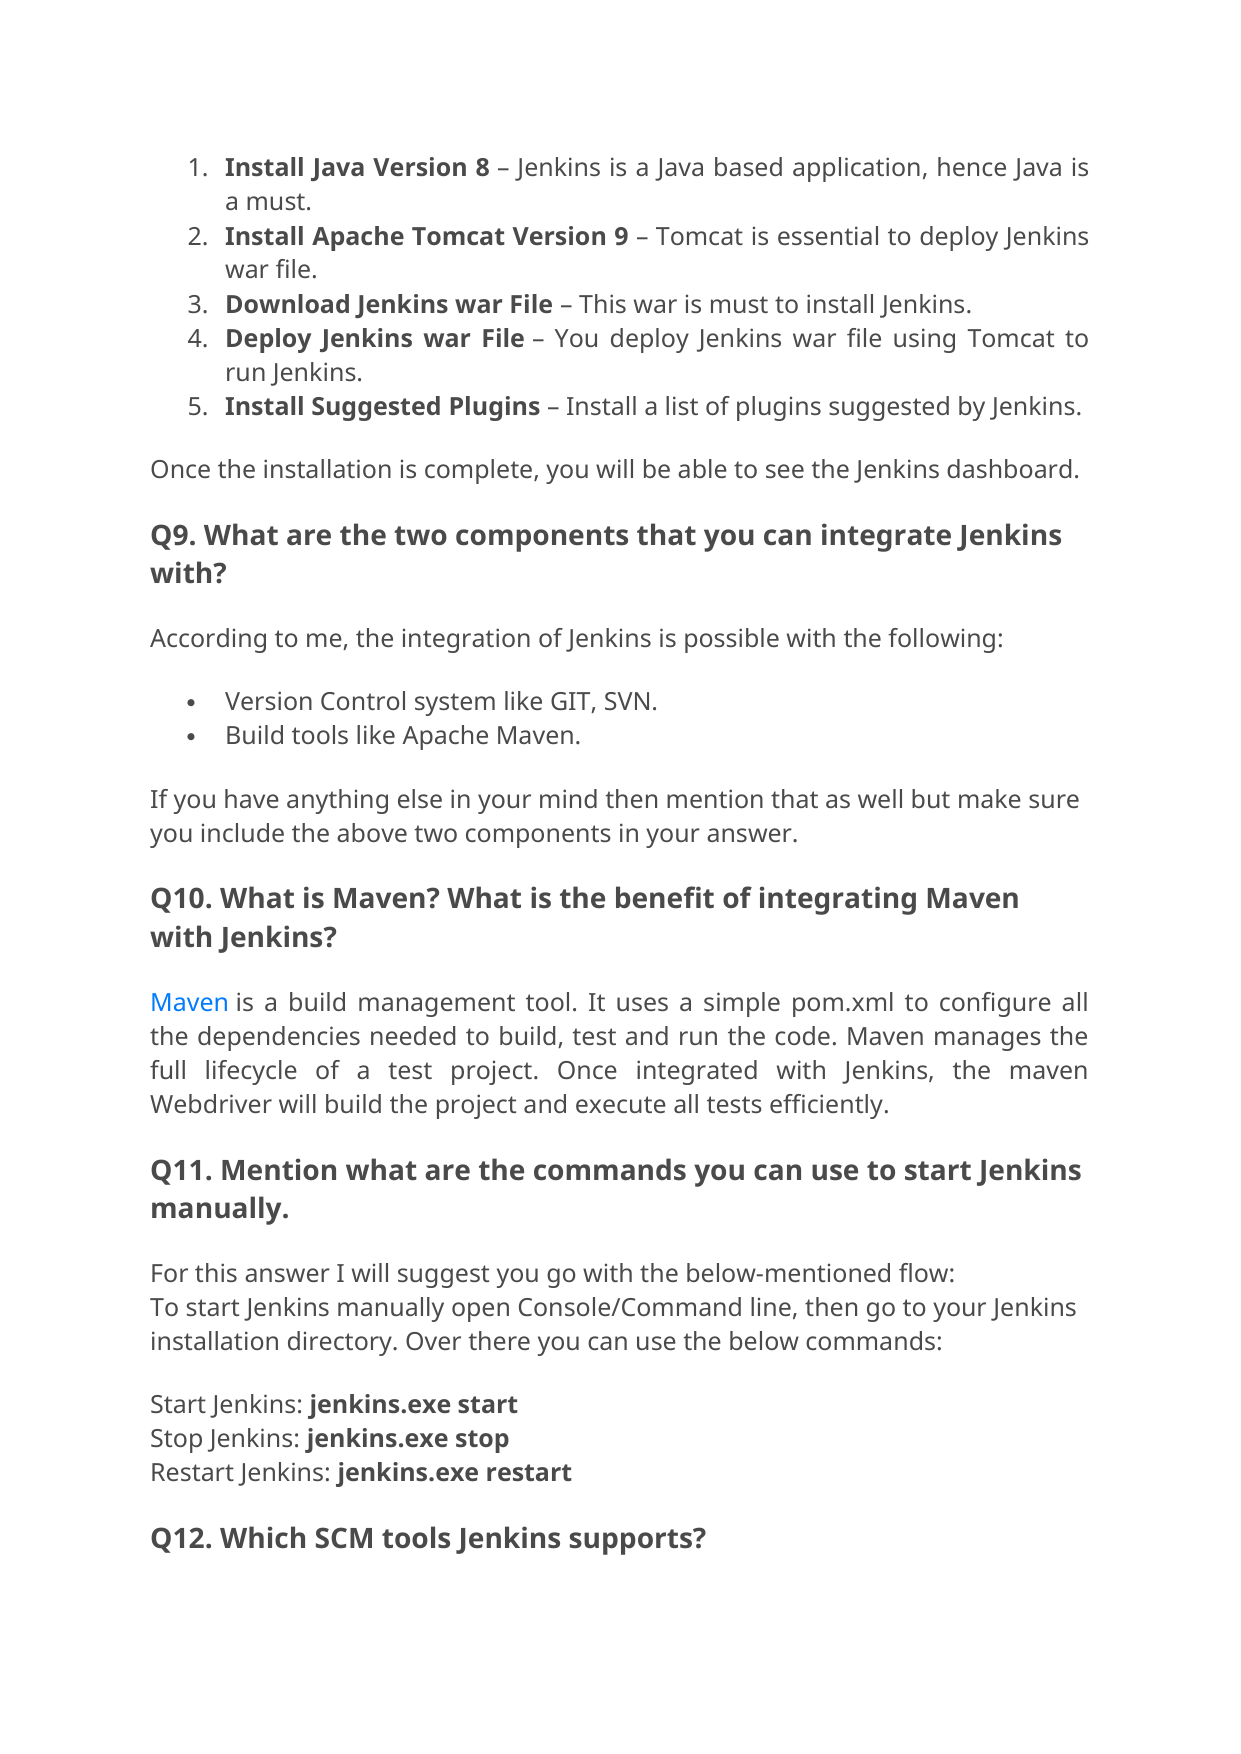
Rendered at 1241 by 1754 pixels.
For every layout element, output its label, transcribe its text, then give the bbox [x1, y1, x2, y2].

list Deploy Jenkins war File – You deploy Jenkins war file using Tomcat to run Jenkins. [187, 320, 1090, 388]
list Install Java Version 8 – Jenkins is a Java based application, hence Java is a must. [187, 150, 1090, 218]
text Maven is a build management tool. It uses a simple pom.xml to configure all the dependencies needed to build, test and run the code. Maven manages the full lifecycle of a test project. Once integrated with Jenkins, the maven Webdriver will build the project and execute all tests efficiently. [150, 984, 1090, 1121]
text Q12. Which SCM tools Jenkins supports? [150, 1518, 1090, 1557]
text For this answer I will suggest you go with the below-mentioned flow: To start Jenkins manually open Console/Command line, then go to your Jenkins installation directory. Over there you can use the below commands: [150, 1256, 1090, 1358]
text Once the installation is complete, you will be able to see the Jenkins dashboard. [150, 452, 1090, 486]
list Build tools like Apache Maven. [187, 718, 1090, 752]
text If you have anything else in your mind then mention that as well but make sure you include the above two components in your answer. [150, 781, 1090, 849]
list Download Jenkins war File – This war is must to install Jenkins. [187, 286, 1090, 320]
text Q9. What are the two components that you can integrate Jenkins with? [150, 515, 1090, 592]
list Install Suggested Plugins – Install a list of plugins suggested by Jenkins. [187, 388, 1090, 422]
text Start Jenkins: jenkins.exe start Stop Jenkins: jenkins.exe stop Restart Jenkins: jenkins.exe restart [150, 1387, 1090, 1489]
text Q10. What is Maven? What is the benefit of integrating Maven with Jenkins? [150, 878, 1090, 955]
text Q11. Mention what are the commands you can use to start Jenkins manually. [150, 1150, 1090, 1226]
list Version Control system like GIT, SVN. [187, 684, 1090, 718]
text According to me, the integration of Jenkins is possible with the following: [150, 621, 1090, 655]
list Install Apache Tomcat Version 9 – Tomcat is essential to deploy Jenkins war file. [187, 218, 1090, 286]
